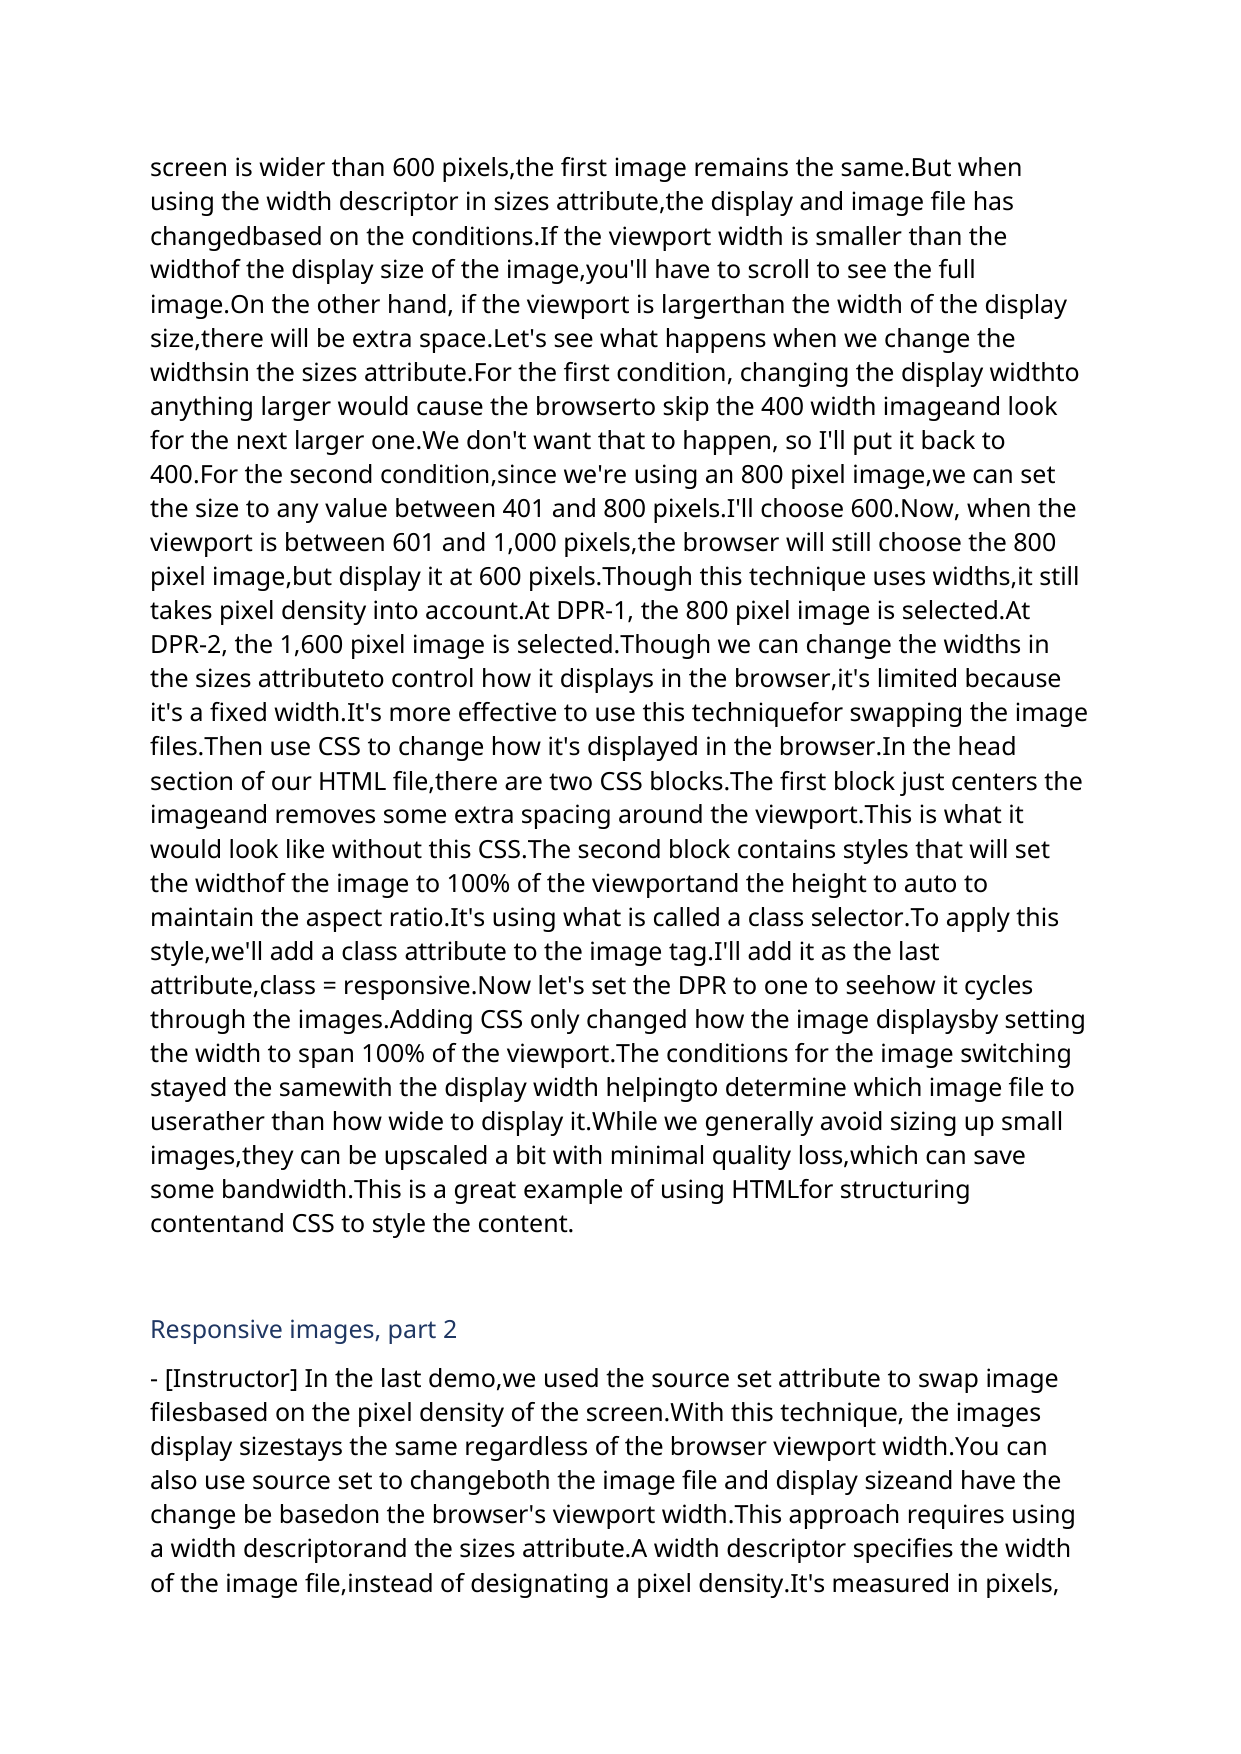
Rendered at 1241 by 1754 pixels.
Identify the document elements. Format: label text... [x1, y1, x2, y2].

subtitle Responsive images, part 2 [150, 1312, 1090, 1346]
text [150, 150, 1090, 1240]
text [150, 1361, 1090, 1599]
